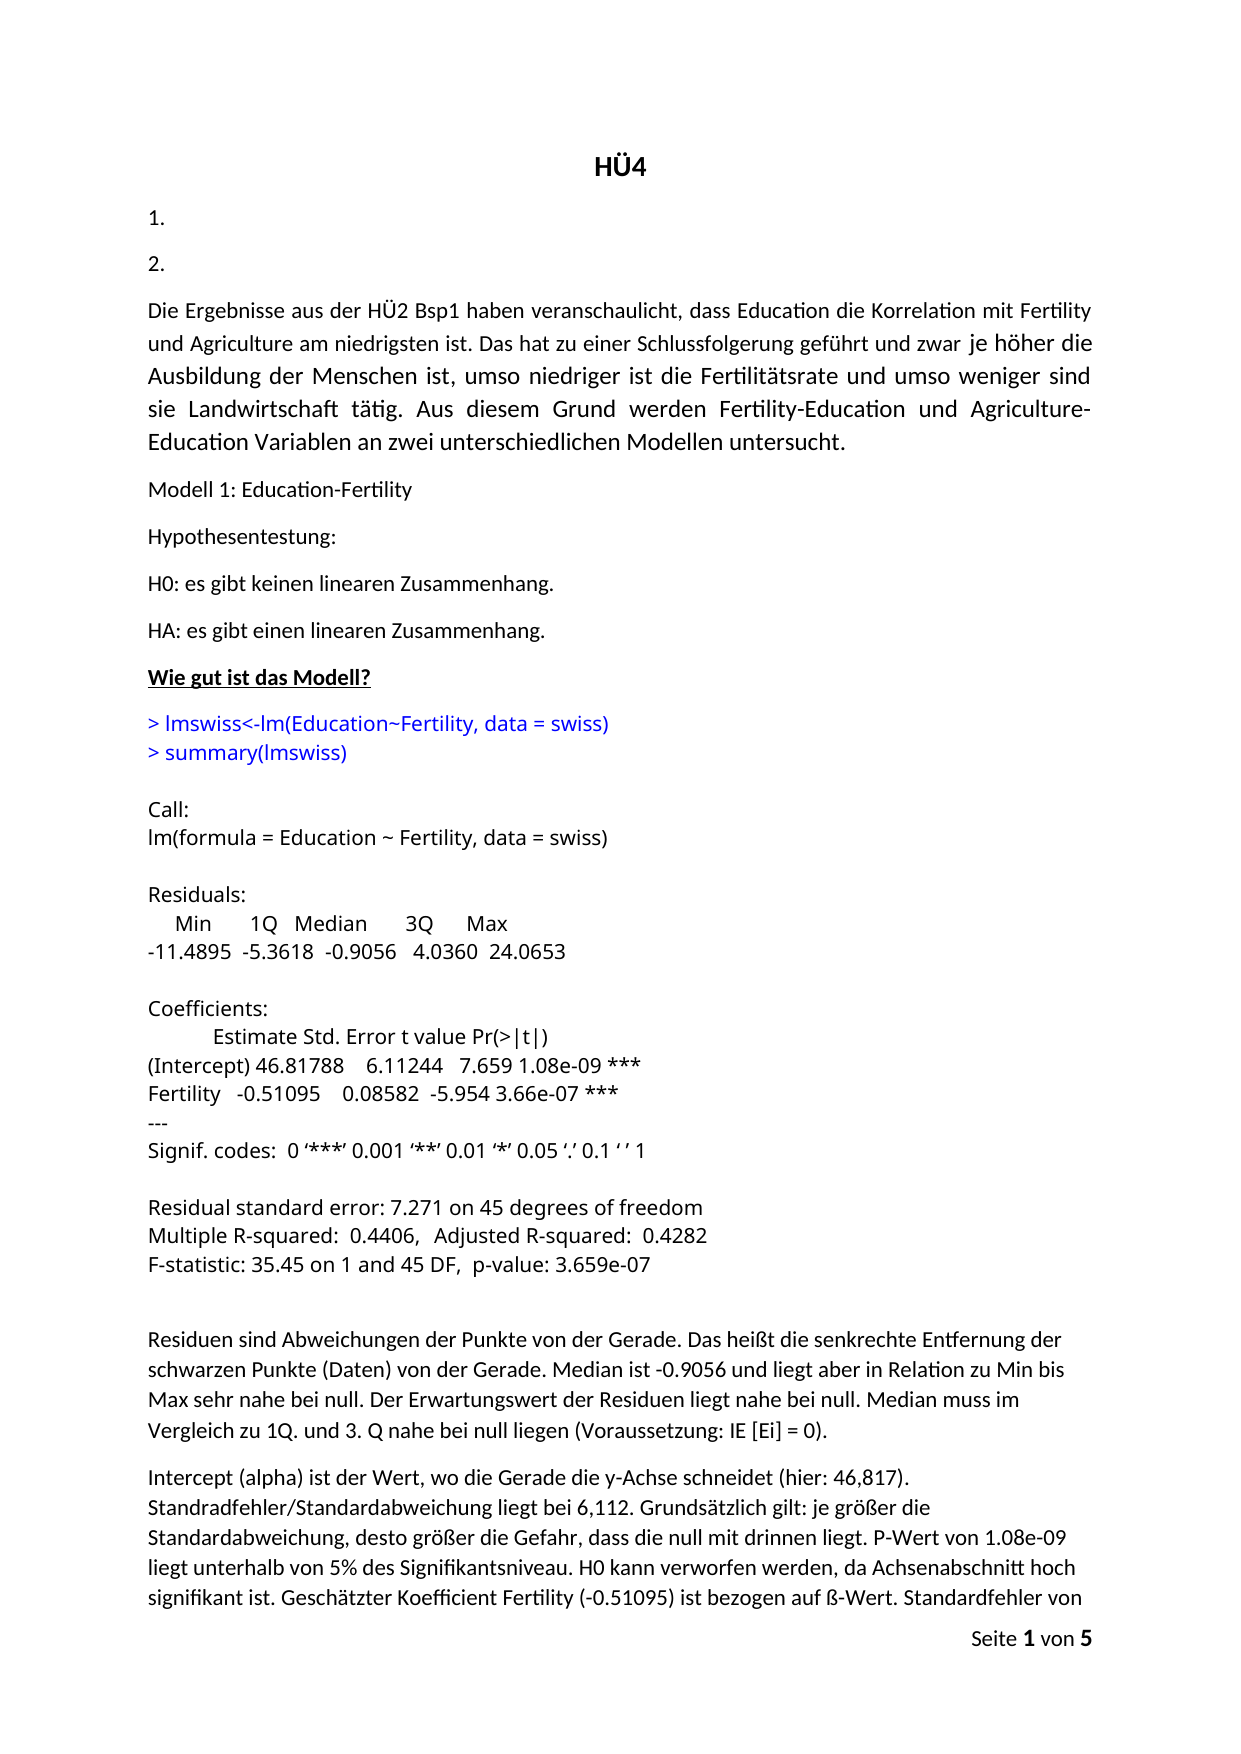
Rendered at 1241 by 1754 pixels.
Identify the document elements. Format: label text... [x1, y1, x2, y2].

text 1. [148, 203, 1093, 231]
text Coefficients: [148, 994, 1093, 1022]
text (Intercept) 46.81788 6.11244 7.659 1.08e-09 *** [148, 1051, 1093, 1079]
text Modell 1: Education-Fertility [148, 475, 1093, 503]
text --- [148, 1108, 1093, 1136]
text Wie gut ist das Modell? [148, 663, 1093, 691]
text Multiple R-squared: 0.4406, Adjusted R-squared: 0.4282 [148, 1221, 1093, 1250]
text Die Ergebnisse aus der HÜ2 Bsp1 haben veranschaulicht, dass Education die Korrelation mit Fertility und Agriculture am niedrigsten ist. Das hat zu einer Schlussfolgerung geführt und zwar je höher die Ausbildung der Menschen ist, umso niedriger ist die Fertilitätsrate und umso weniger sind sie Landwirtschaft tätig. Aus diesem Grund werden Fertility-Education und Agriculture-Education Variablen an zwei unterschiedlichen Modellen untersucht. [148, 296, 1093, 456]
text Residuen sind Abweichungen der Punkte von der Gerade. Das heißt die senkrechte Entfernung der schwarzen Punkte (Daten) von der Gerade. Median ist -0.9056 und liegt aber in Relation zu Min bis Max sehr nahe bei null. Der Erwartungswert der Residuen liegt nahe bei null. Median muss im Vergleich zu 1Q. und 3. Q nahe bei null liegen (Voraussetzung: IE [Ei] = 0). [148, 1325, 1093, 1444]
text Estimate Std. Error t value Pr(>|t|) [148, 1022, 1093, 1051]
text > lmswiss<-lm(Education~Fertility, data = swiss) [148, 709, 1093, 738]
text > summary(lmswiss) [148, 738, 1093, 766]
text -11.4895 -5.3618 -0.9056 4.0360 24.0653 [148, 937, 1093, 966]
text Signif. codes: 0 ‘***’ 0.001 ‘**’ 0.01 ‘*’ 0.05 ‘.’ 0.1 ‘ ’ 1 [148, 1136, 1093, 1164]
text HÜ4 [148, 148, 1093, 183]
text HA: es gibt einen linearen Zusammenhang. [148, 616, 1093, 644]
text 2. [148, 249, 1093, 278]
text Residual standard error: 7.271 on 45 degrees of freedom [148, 1193, 1093, 1221]
text Call: [148, 795, 1093, 823]
text H0: es gibt keinen linearen Zusammenhang. [148, 569, 1093, 597]
text F-statistic: 35.45 on 1 and 45 DF, p-value: 3.659e-07 [148, 1250, 1093, 1278]
text Hypothesentestung: [148, 522, 1093, 550]
text Residuals: [148, 880, 1093, 909]
text Min 1Q Median 3Q Max [148, 909, 1093, 937]
text Fertility -0.51095 0.08582 -5.954 3.66e-07 *** [148, 1079, 1093, 1108]
text lm(formula = Education ~ Fertility, data = swiss) [148, 823, 1093, 852]
